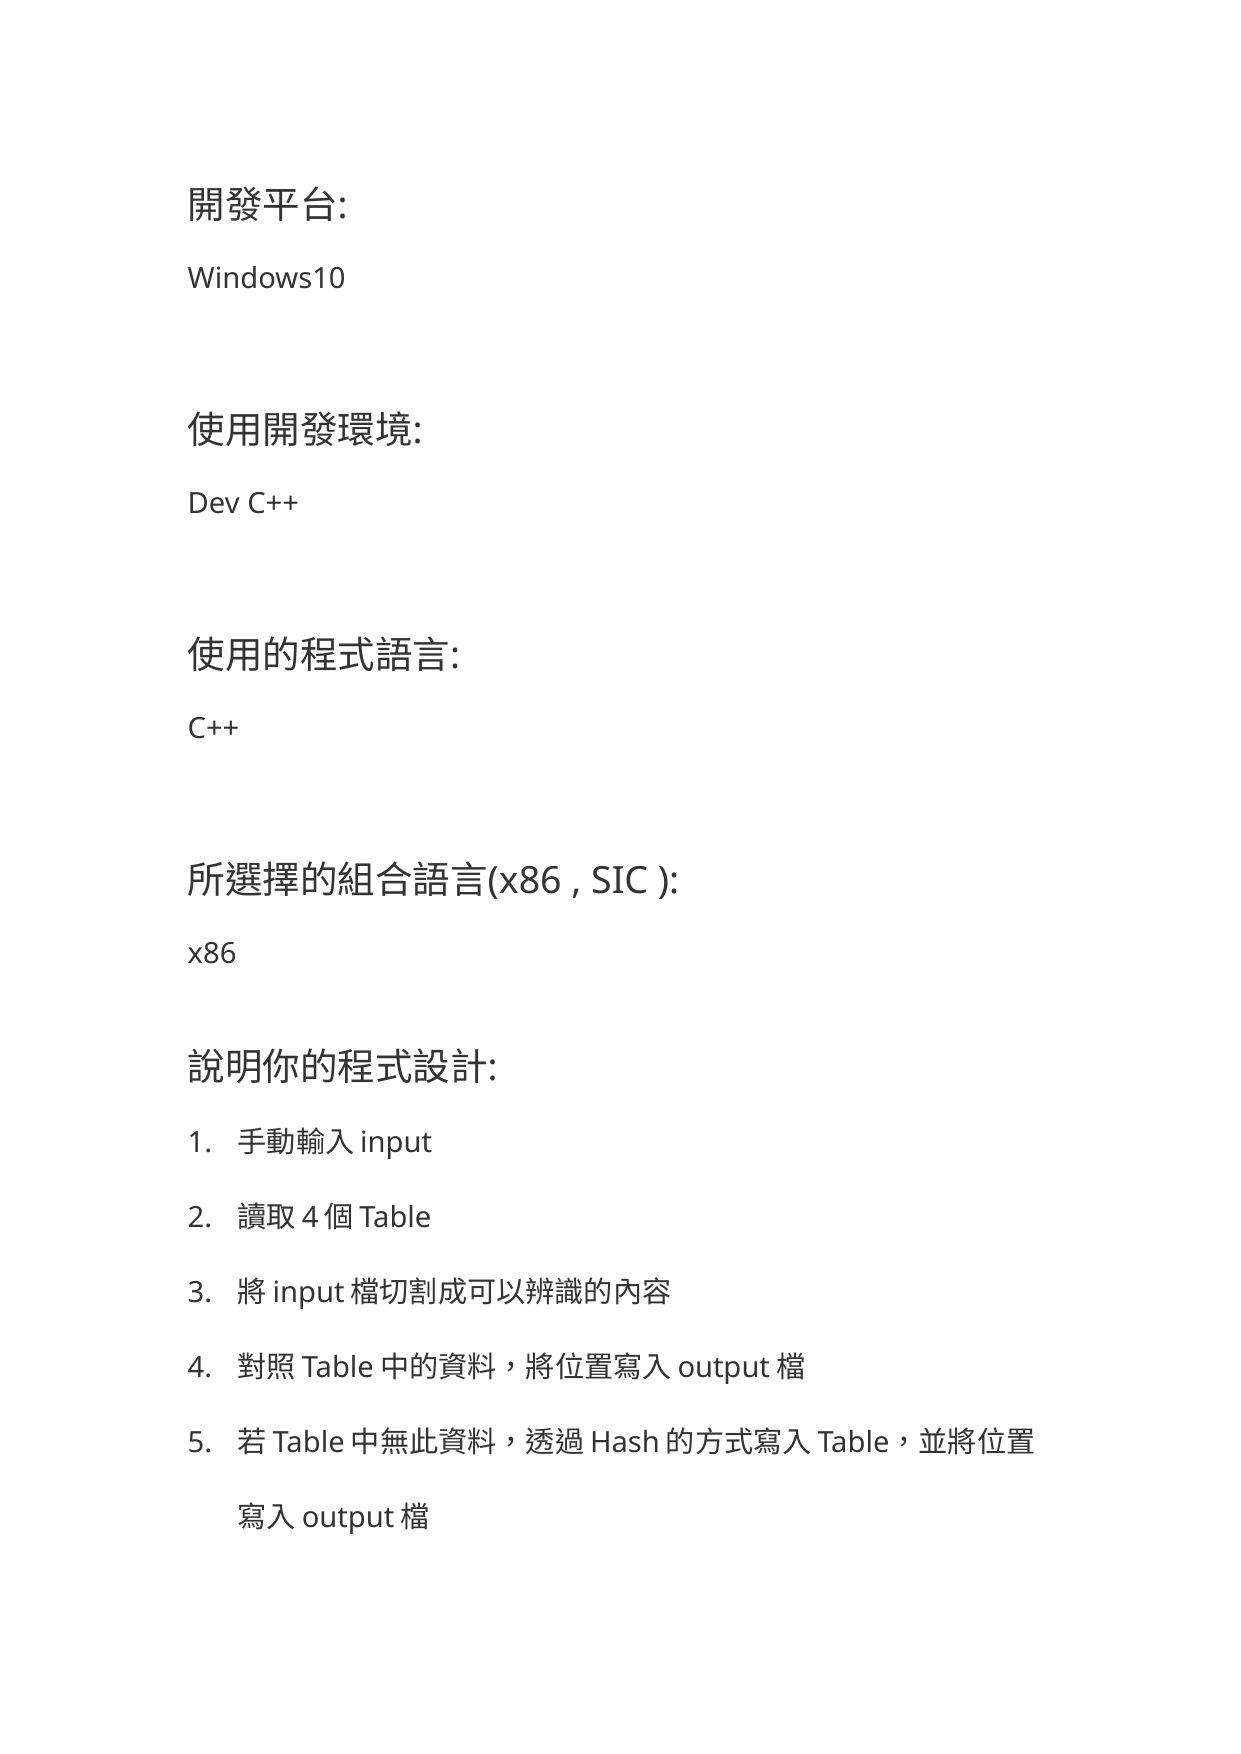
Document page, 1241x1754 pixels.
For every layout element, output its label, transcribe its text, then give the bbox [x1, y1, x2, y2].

text 說明你的程式設計: [187, 1027, 1053, 1102]
list 讀取4個Table [187, 1177, 1053, 1252]
text x86 [187, 914, 1053, 989]
text 使用的程式語言: [187, 539, 1053, 689]
list 手動輸入input [187, 1102, 1053, 1177]
list 若Table中無此資料，透過Hash的方式寫入Table，並將位置寫入output檔 [187, 1402, 1053, 1552]
text Windows10 [187, 239, 1053, 314]
text Dev C++ [187, 464, 1053, 539]
list 將input檔切割成可以辨識的內容 [187, 1252, 1053, 1327]
text C++ [187, 689, 1053, 764]
text 使用開發環境: [187, 314, 1053, 464]
text 開發平台: [187, 164, 1053, 239]
text 所選擇的組合語言(x86 , SIC ): [187, 764, 1053, 914]
list 對照Table中的資料，將位置寫入output檔 [187, 1327, 1053, 1402]
